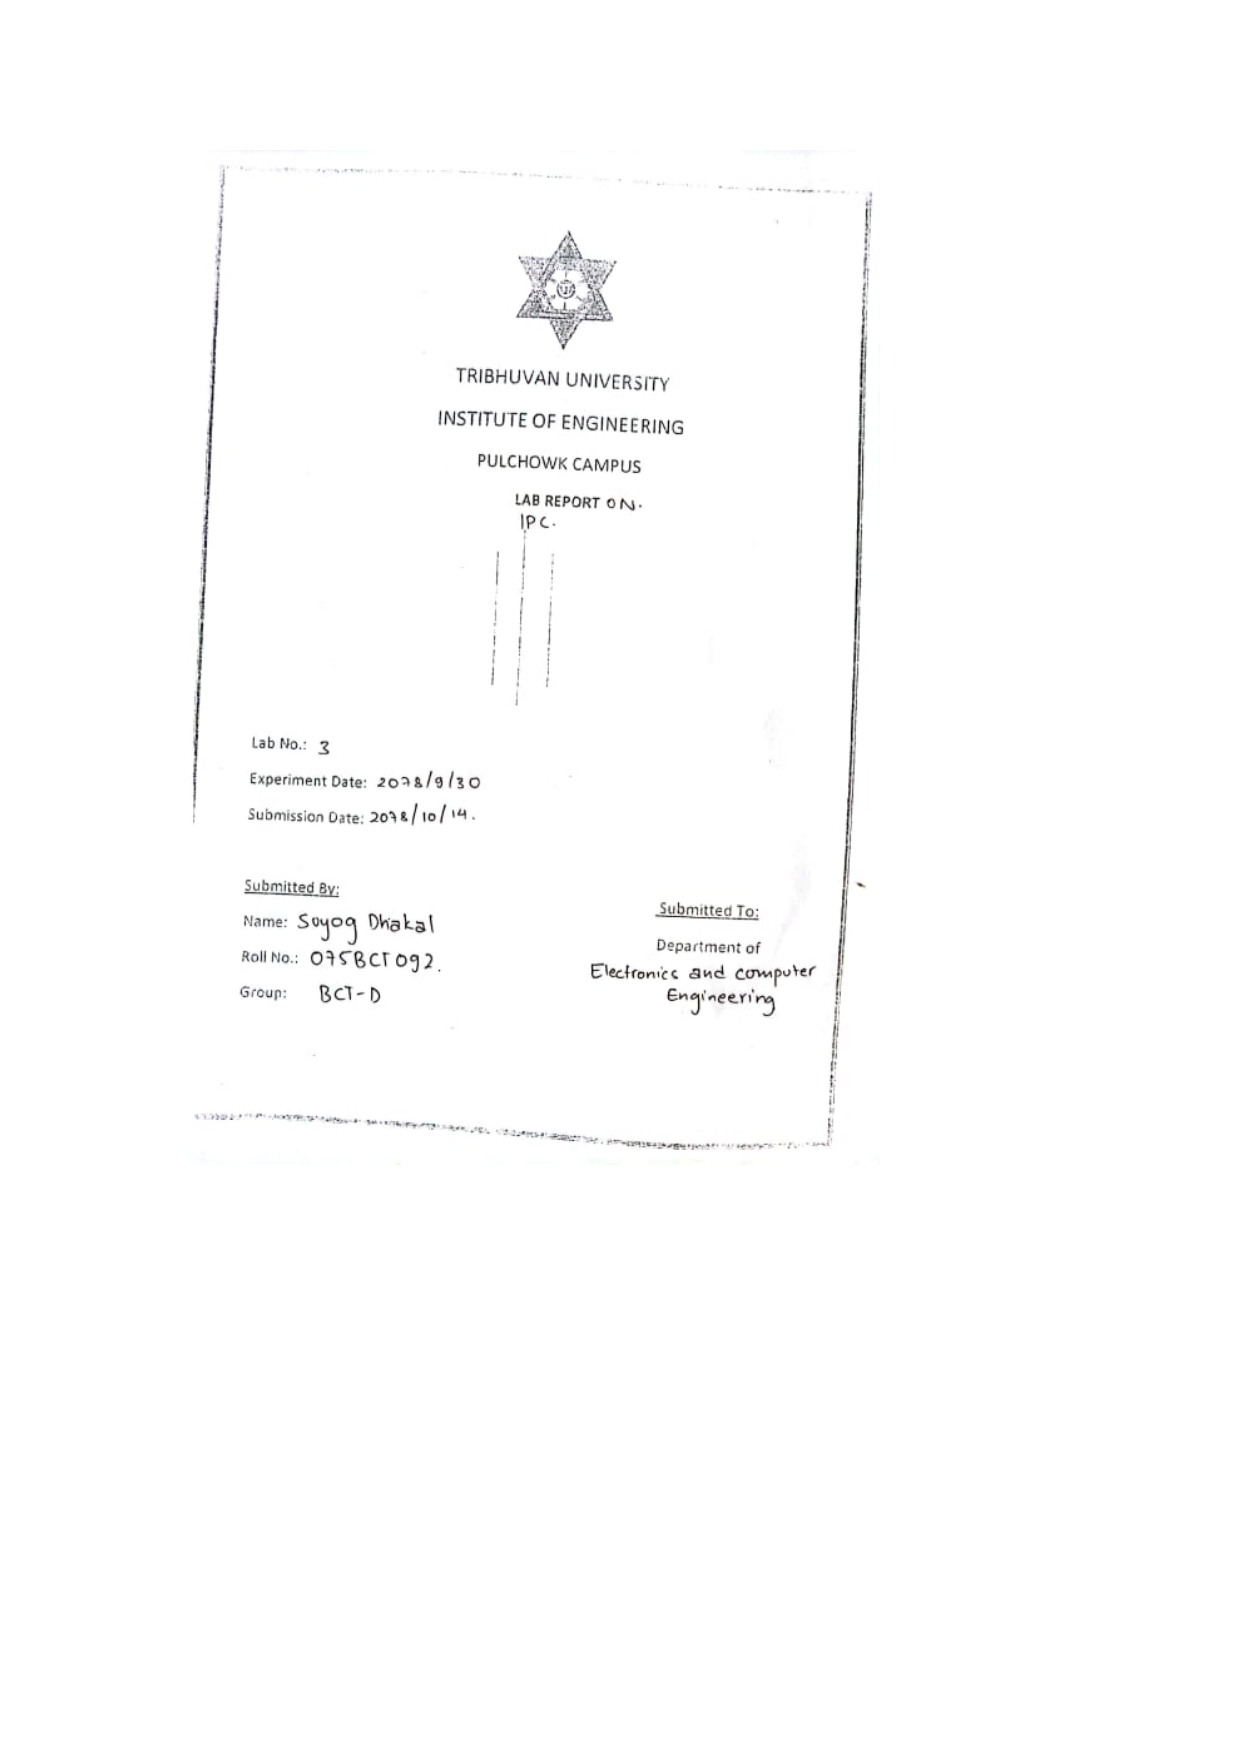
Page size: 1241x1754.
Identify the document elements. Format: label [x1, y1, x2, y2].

picture [187, 150, 880, 1165]
